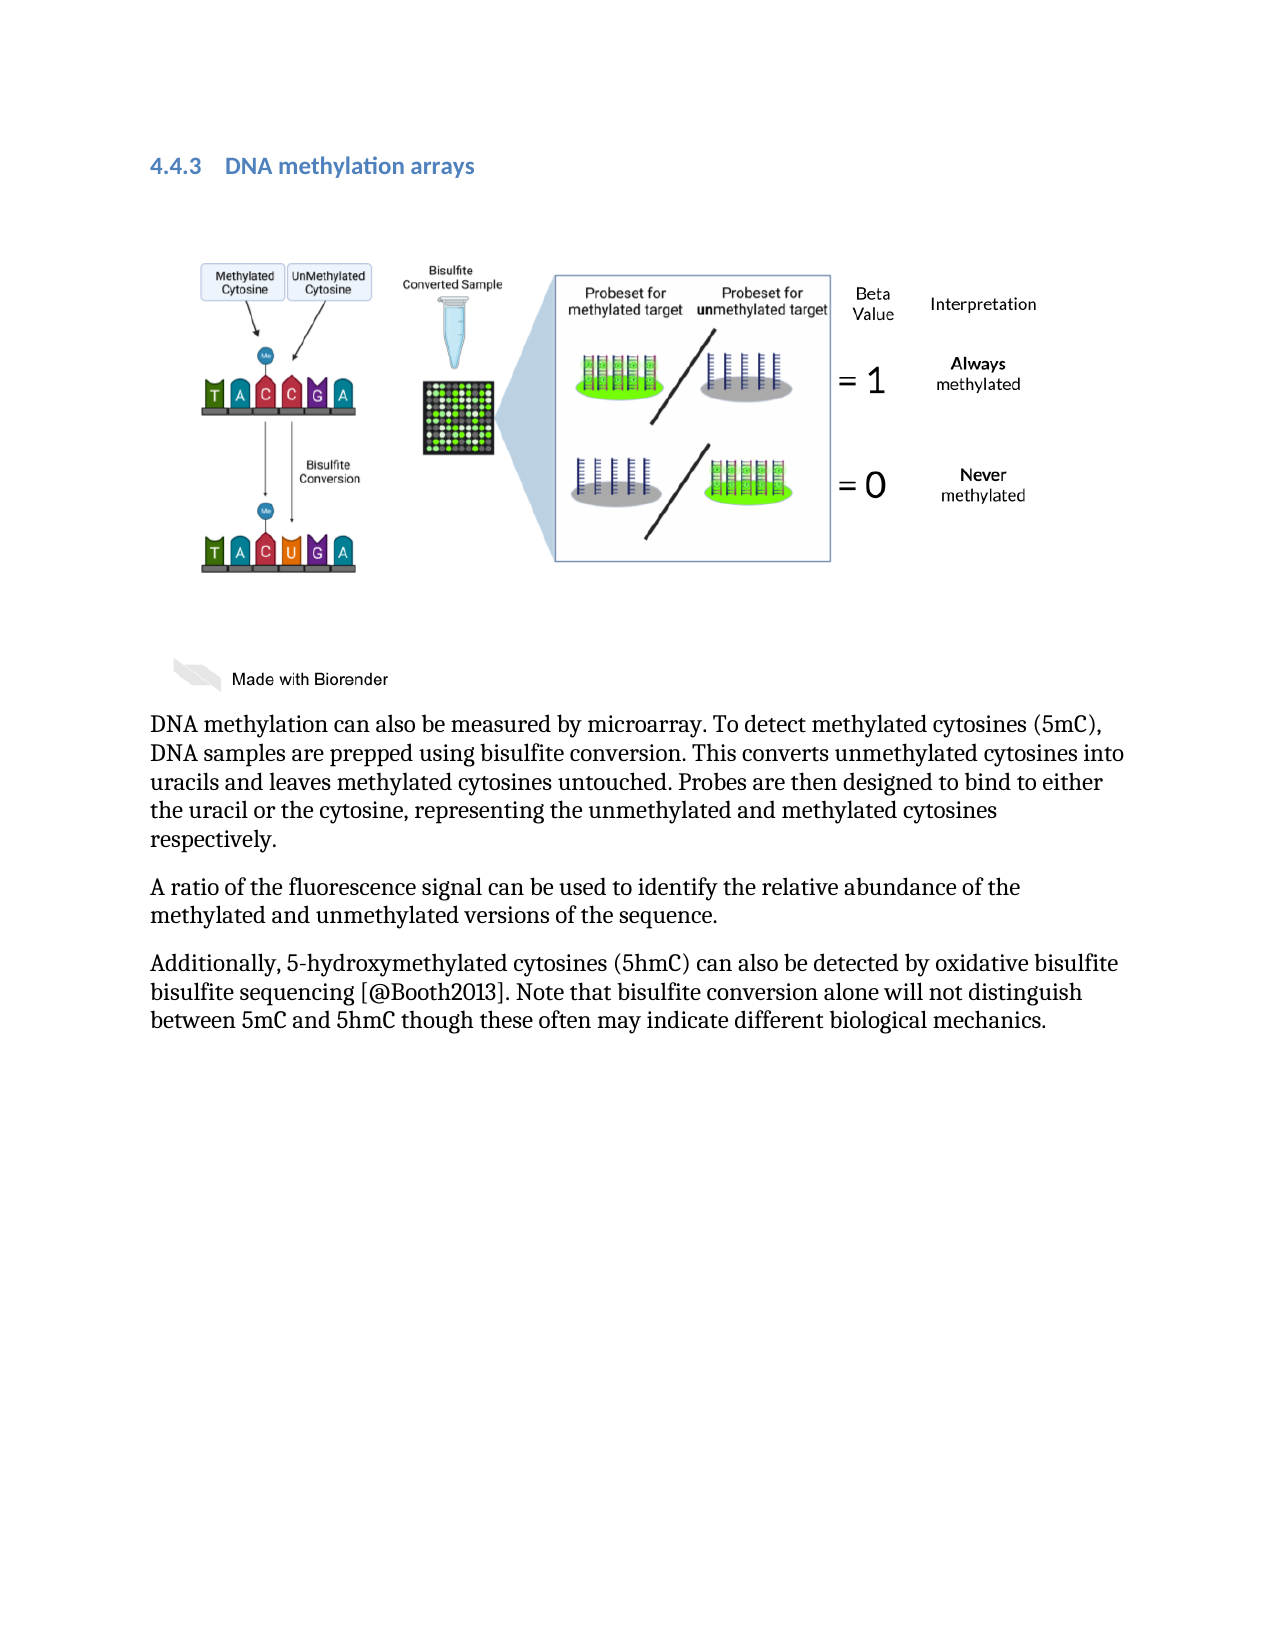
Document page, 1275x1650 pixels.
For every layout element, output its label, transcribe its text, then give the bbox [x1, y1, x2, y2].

subtitle 4.4.3 DNA methylation arrays [150, 150, 1125, 181]
text Additionally, 5-hydroxymethylated cytosines (5hmC) can also be detected by oxidative bisulfite bisulfite sequencing [@Booth2013]. Note that bisulfite conversion alone will not distinguish between 5mC and 5hmC though these often may indicate different biological mechanics. [150, 949, 1125, 1035]
text DNA methylation can also be measured by microarray. To detect methylated cytosines (5mC), DNA samples are prepped using bisulfite conversion. This converts unmethylated cytosines into uracils and leaves methylated cytosines untouched. Probes are then designed to bind to either the uracil or the cytosine, representing the unmethylated and methylated cytosines respectively. [150, 710, 1125, 854]
picture [168, 199, 1044, 692]
text A ratio of the fluorescence signal can be used to identify the relative abundance of the methylated and unmethylated versions of the sequence. [150, 873, 1125, 930]
